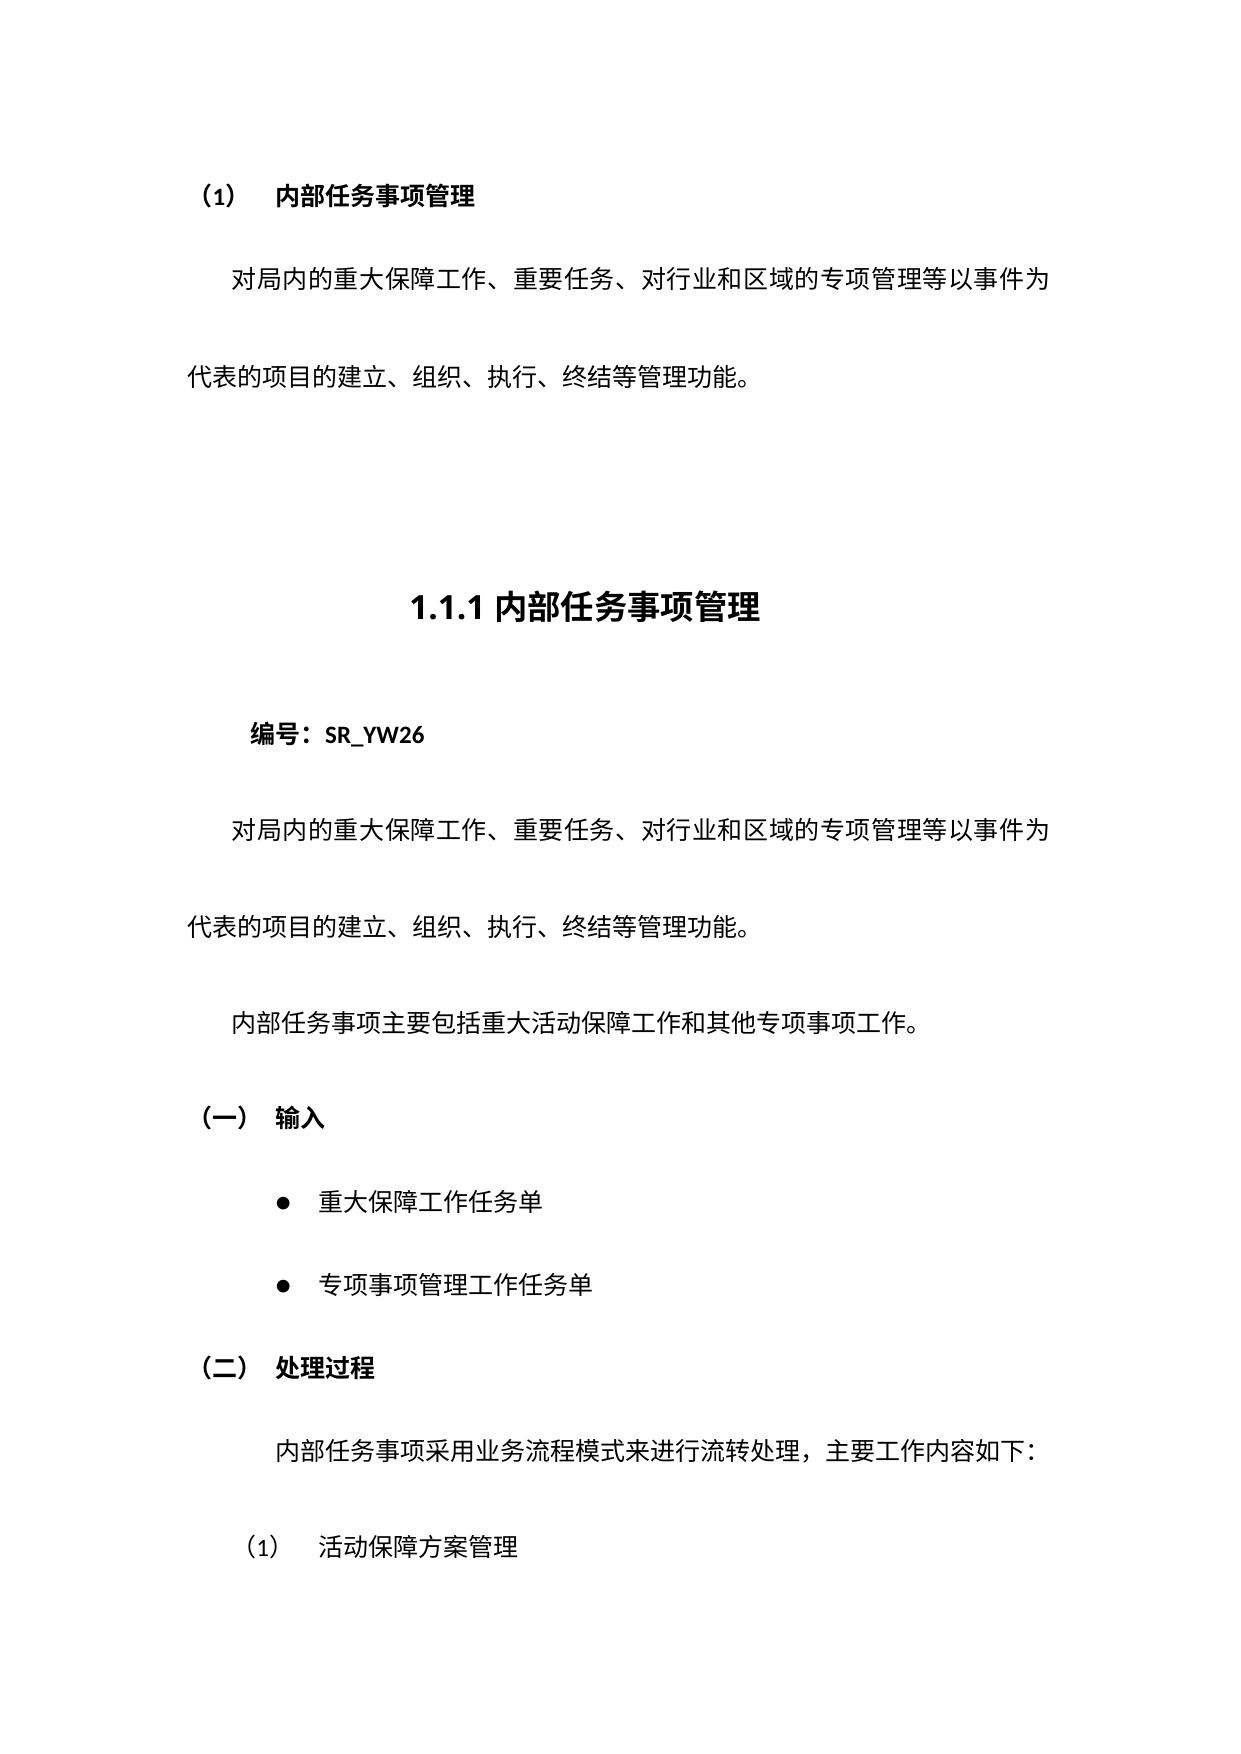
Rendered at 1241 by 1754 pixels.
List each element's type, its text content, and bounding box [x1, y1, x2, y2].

list 专项事项管理工作任务单 [275, 1251, 1053, 1316]
text 内部任务事项采用业务流程模式来进行流转处理，主要工作内容如下： [231, 1417, 1053, 1482]
list 内部任务事项管理 [409, 573, 1053, 638]
text 编号：SR_YW26 [250, 700, 1053, 765]
text 内部任务事项主要包括重大活动保障工作和其他专项事项工作。 [187, 989, 1053, 1054]
list 处理过程 [187, 1334, 1053, 1399]
list 内部任务事项管理 [187, 162, 1053, 227]
list 活动保障方案管理 [231, 1513, 1053, 1578]
text 对局内的重大保障工作、重要任务、对行业和区域的专项管理等以事件为代表的项目的建立、组织、执行、终结等管理功能。 [187, 245, 1053, 408]
list 重大保障工作任务单 [275, 1168, 1053, 1233]
list 输入 [187, 1084, 1053, 1149]
text 对局内的重大保障工作、重要任务、对行业和区域的专项管理等以事件为代表的项目的建立、组织、执行、终结等管理功能。 [187, 796, 1053, 958]
